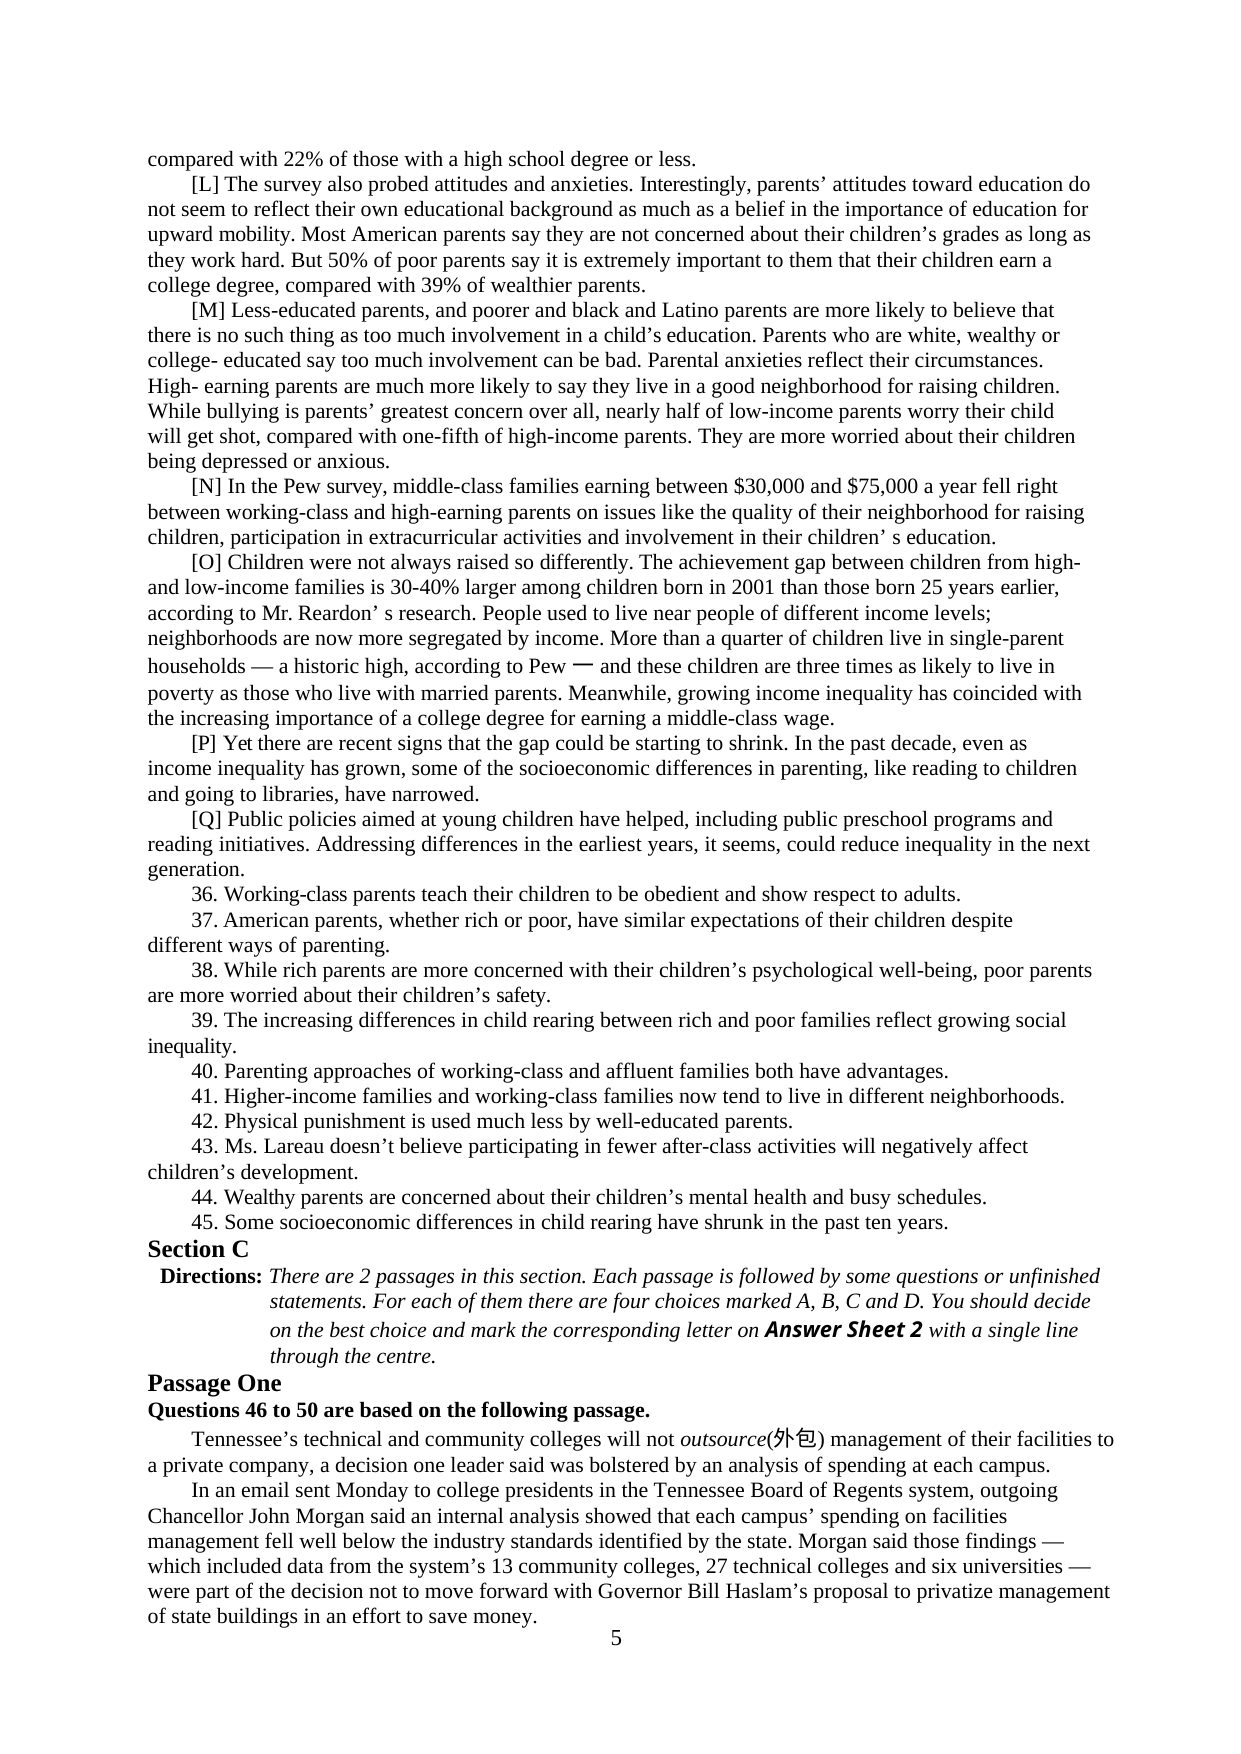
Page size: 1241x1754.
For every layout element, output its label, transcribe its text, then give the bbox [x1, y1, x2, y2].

list Physical punishment is used much less by well-educated parents. [191, 1108, 1115, 1133]
list Public policies aimed at young children have helped, including public preschool programs and reading initiatives. Addressing differences in the earliest years, it seems, could reduce inequality in the next generation. [147, 806, 1098, 881]
list Less-educated parents, and poorer and black and Latino parents are more likely to believe that there is no such thing as too much involvement in a child’s education. Parents who are white, wealthy or college- educated say too much involvement can be bad. Parental anxieties reflect their circumstances. High- earning parents are much more likely to say they live in a good neighborhood for raising children. While bullying is parents’ greatest concern over all, nearly half of low-income parents worry their child will get shot, compared with one-fifth of high-income parents. They are more worried about their children being depressed or anxious. [147, 297, 1087, 473]
list Parenting approaches of working-class and affluent families both have advantages. [191, 1058, 1115, 1083]
list The survey also probed attitudes and anxieties. Interestingly, parents’ attitudes toward education do not seem to reflect their own educational background as much as a belief in the importance of education for upward mobility. Most American parents say they are not concerned about their children’s grades as long as they work hard. But 50% of poor parents say it is extremely important to them that their children earn a college degree, compared with 39% of wealthier parents. [147, 171, 1103, 297]
list Higher-income families and working-class families now tend to live in different neighborhoods. [191, 1083, 1115, 1108]
text Tennessee’s technical and community colleges will not outsource(外包) management of their facilities to a private company, a decision one leader said was bolstered by an analysis of spending at each campus. [147, 1422, 1115, 1477]
list American parents, whether rich or poor, have similar expectations of their children despite different ways of parenting. [147, 907, 1025, 957]
list Ms. Lareau doesn’t believe participating in fewer after-class activities will negatively affect children’s development. [147, 1133, 1038, 1184]
text Directions: There are 2 passages in this section. Each passage is followed by some questions or unfinished statements. For each of them there are four choices marked A, B, C and D. You should decide on the best choice and mark the corresponding letter on Answer Sheet 2 with a single line through the centre. [160, 1263, 1105, 1368]
list Yet there are recent signs that the gap could be starting to shrink. In the past decade, even as income inequality has grown, some of the socioeconomic differences in parenting, like reading to children and going to libraries, have narrowed. [147, 730, 1088, 806]
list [147, 146, 1093, 171]
list In the Pew survey, middle-class families earning between $30,000 and $75,000 a year fell right between working-class and high-earning parents on issues like the quality of their neighborhood for raising children, participation in extracurricular activities and involvement in their children’ s education. [147, 473, 1096, 549]
list Some socioeconomic differences in child rearing have shrunk in the past ten years. [191, 1209, 1115, 1234]
text In an email sent Monday to college presidents in the Tennessee Board of Regents system, outgoing Chancellor John Morgan said an internal analysis showed that each campus’ spending on facilities management fell well below the industry standards identified by the state. Morgan said those findings — which included data from the system’s 13 community colleges, 27 technical colleges and six universities — were part of the decision not to move forward with Governor Bill Haslam’s proposal to privatize management of state buildings in an effort to save money. [147, 1477, 1115, 1629]
list The increasing differences in child rearing between rich and poor families reflect growing social inequality. [147, 1007, 1077, 1058]
subtitle Questions 46 to 50 are based on the following passage. [147, 1397, 1115, 1422]
subtitle Passage One [147, 1368, 1115, 1397]
list Working-class parents teach their children to be obedient and show respect to adults. [147, 881, 1115, 907]
list Wealthy parents are concerned about their children’s mental health and busy schedules. [191, 1184, 1115, 1209]
subtitle Section C [147, 1234, 1115, 1263]
list While rich parents are more concerned with their children’s psychological well-being, poor parents are more worried about their children’s safety. [147, 957, 1101, 1007]
list Children were not always raised so differently. The achievement gap between children from high- and low-income families is 30-40% larger among children born in 2001 than those born 25 years earlier, according to Mr. Reardon’ s research. People used to live near people of different income levels; neighborhoods are now more segregated by income. More than a quarter of children live in single-parent households — a historic high, according to Pew 一 and these children are three times as likely to live in poverty as those who live with married parents. Meanwhile, growing income inequality has coincided with the increasing importance of a college degree for earning a middle-class wage. [147, 549, 1093, 730]
